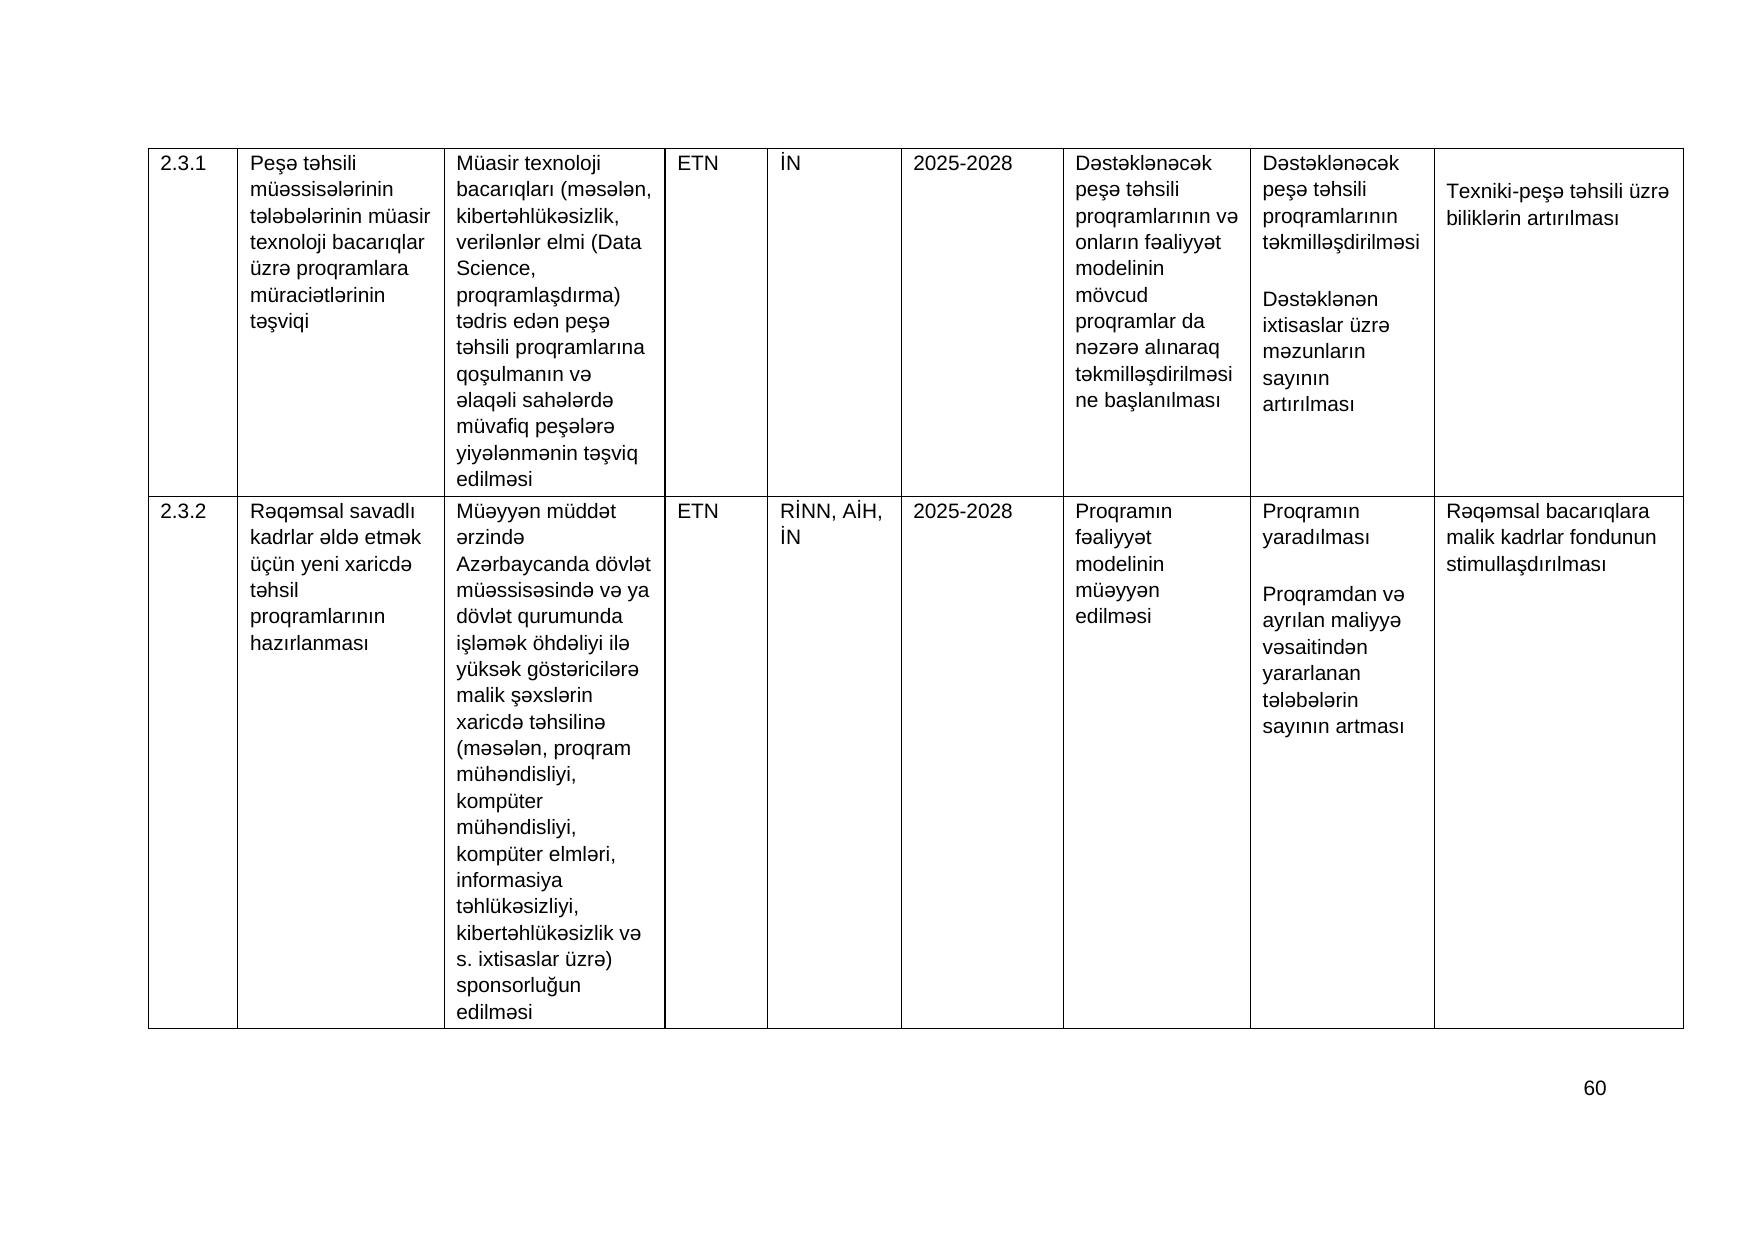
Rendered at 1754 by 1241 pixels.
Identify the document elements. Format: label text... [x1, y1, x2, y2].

table_cell Dəstəklənəcək peşə təhsili proqramlarının və onların fəaliyyət modelinin mövcud proqramlar da nəzərə alınaraq təkmilləşdirilməsine başlanılması [1064, 149, 1250, 496]
table_cell Proqramın yaradılması Proqramdan və ayrılan maliyyə vəsaitindən yararlanan tələbələrin sayının artması [1251, 497, 1434, 1028]
table_cell Peşə təhsili müəssisələrinin tələbələrinin müasir texnoloji bacarıqlar üzrə proqramlara müraciətlərinin təşviqi [238, 149, 444, 496]
table_cell İN [768, 149, 901, 496]
table_cell Müəyyən müddət ərzində Azərbaycanda dövlət müəssisəsində və ya dövlət qurumunda işləmək öhdəliyi ilə yüksək göstəricilərə malik şəxslərin xaricdə təhsilinə (məsələn, proqram mühəndisliyi, kompüter mühəndisliyi, kompüter elmləri, informasiya təhlükəsizliyi, kibertəhlükəsizlik və s. ixtisaslar üzrə) sponsorluğun edilməsi [445, 497, 664, 1028]
table_cell 2.3.1 [149, 149, 237, 496]
table_cell Rəqəmsal savadlı kadrlar əldə etmək üçün yeni xaricdə təhsil proqramlarının hazırlanması [238, 497, 444, 1028]
table_cell ETN [666, 497, 767, 1028]
table_cell Rəqəmsal bacarıqlara malik kadrlar fondunun stimullaşdırılması [1435, 497, 1683, 1028]
table_cell Proqramın fəaliyyət modelinin müəyyən edilməsi [1064, 497, 1250, 1028]
table_cell Dəstəklənəcək peşə təhsili proqramlarının təkmilləşdirilməsi Dəstəklənən ixtisaslar üzrə məzunların sayının artırılması [1251, 149, 1434, 496]
table_cell RİNN, AİH, İN [768, 497, 901, 1028]
table_cell Müasir texnoloji bacarıqları (məsələn, kibertəhlükəsizlik, verilənlər elmi (Data Science, proqramlaşdırma) tədris edən peşə təhsili proqramlarına qoşulmanın və əlaqəli sahələrdə müvafiq peşələrə yiyələnmənin təşviq edilməsi [445, 149, 664, 496]
table_cell 2025-2028 [902, 497, 1063, 1028]
table_cell 2.3.2 [149, 497, 237, 1028]
table_cell ETN [666, 149, 767, 496]
table_cell Texniki-peşə təhsili üzrə biliklərin artırılması [1435, 149, 1683, 496]
table_cell 2025-2028 [902, 149, 1063, 496]
